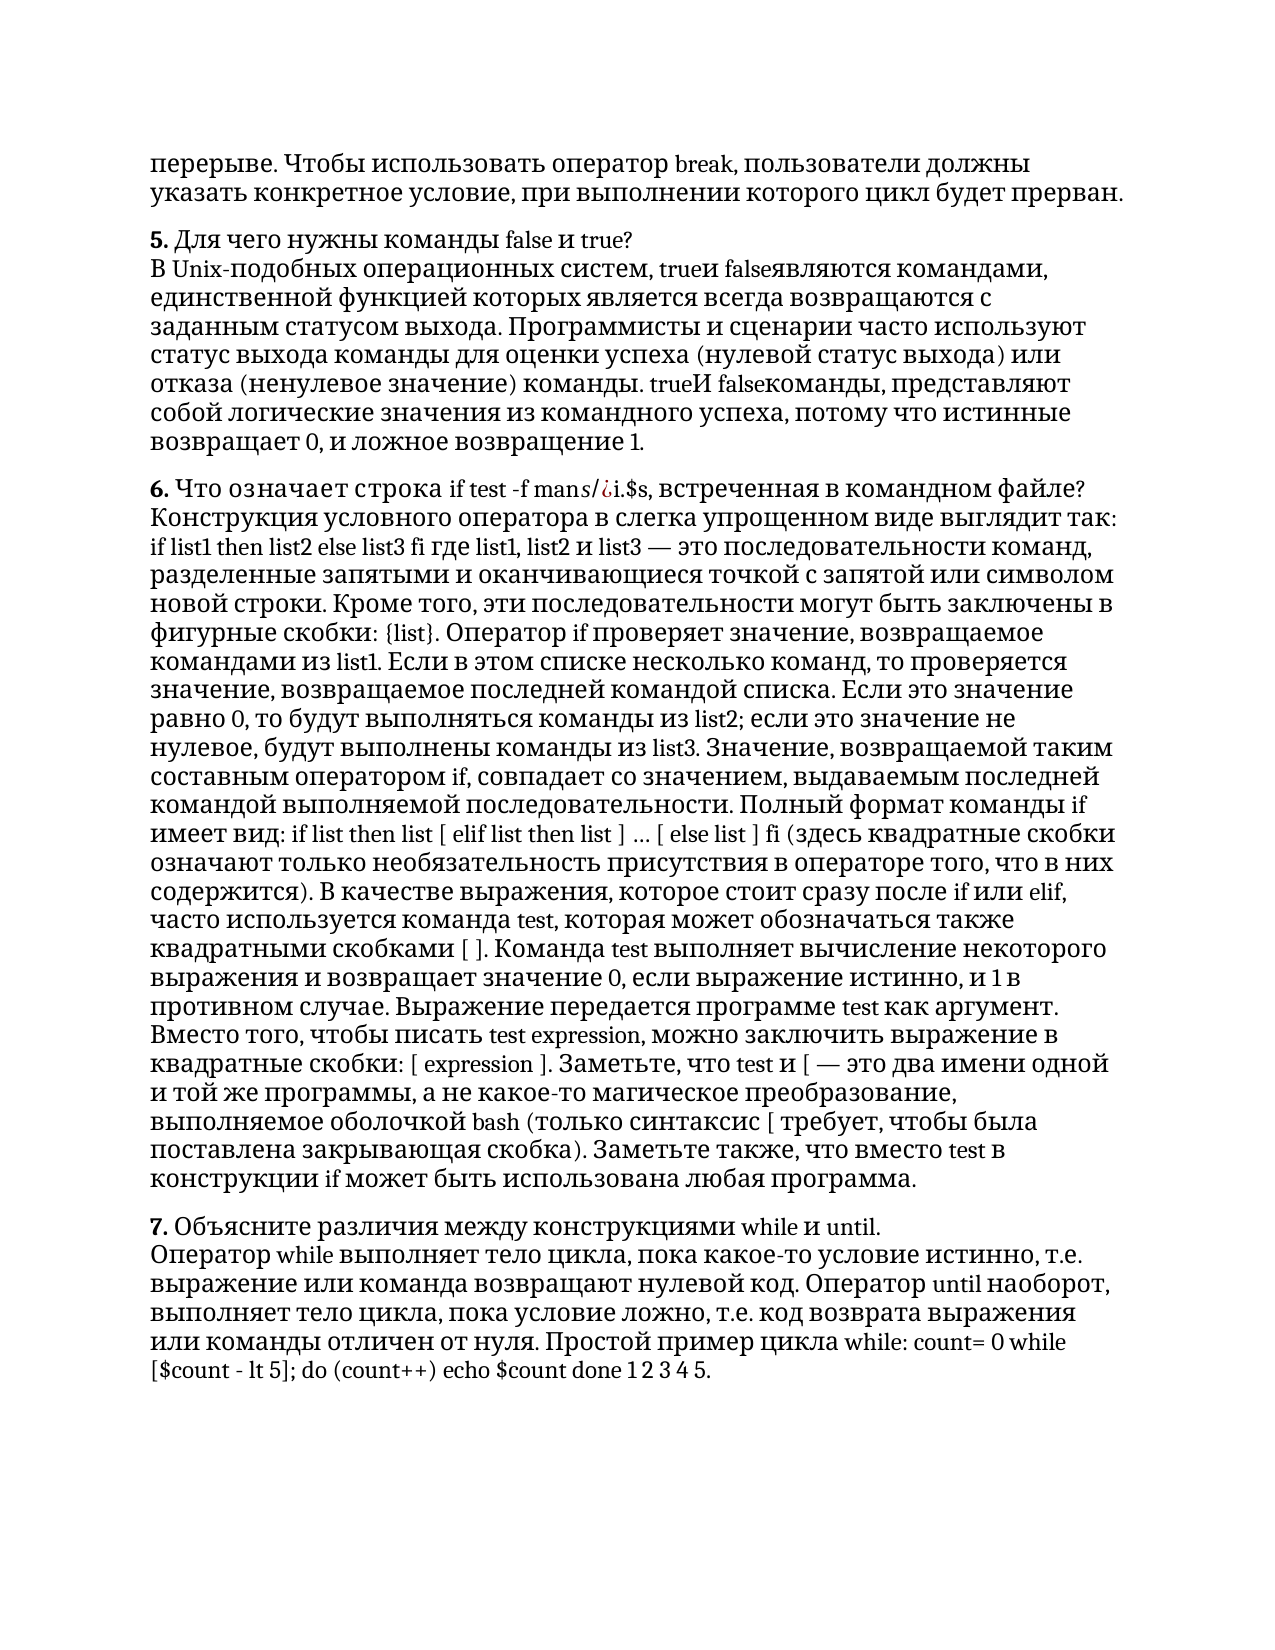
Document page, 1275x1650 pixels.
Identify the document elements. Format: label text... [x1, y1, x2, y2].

text 5. Для чего нужны команды false и true? В Unix-подобных операционных систем, trueи falseявляются командами, единственной функцией которых является всегда возвращаются с заданным статусом выхода. Программисты и сценарии часто используют статус выхода команды для оценки успеха (нулевой статус выхода) или отказа (ненулевое значение) команды. trueИ falseкоманды, представляют собой логические значения из командного успеха, потому что истинные возвращает 0, и ложное возвращение 1. [150, 226, 1125, 456]
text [150, 150, 1125, 207]
text 6. Что означает строка if test -f mani.$s, встреченная в командном файле? Конструкция условного оператора в слегка упрощенном виде выглядит так: if list1 then list2 else list3 fi где list1, list2 и list3 — это последовательности команд, разделенные запятыми и оканчивающиеся точкой с запятой или символом новой строки. Кроме того, эти последовательности могут быть заключены в фигурные скобки: {list}. Оператор if проверяет значение, возвращаемое командами из list1. Если в этом списке несколько команд, то проверяется значение, возвращаемое последней командой списка. Если это значение равно 0, то будут выполняться команды из list2; если это значение не нулевое, будут выполнены команды из list3. Значение, возвращаемой таким составным оператором if, совпадает со значением, выдаваемым последней командой выполняемой последовательности. Полный формат команды if имеет вид: if list then list [ elif list then list ] … [ else list ] fi (здесь квадратные скобки означают только необязательность присутствия в операторе того, что в них содержится). В качестве выражения, которое стоит сразу после if или elif, часто используется команда test, которая может обозначаться также квадратными скобками [ ]. Команда test выполняет вычисление некоторого выражения и возвращает значение 0, если выражение истинно, и 1 в противном случае. Выражение передается программе test как аргумент. Вместо того, чтобы писать test expression, можно заключить выражение в квадратные скобки: [ expression ]. Заметьте, что test и [ — это два имени одной и той же программы, а не какое-то магическое преобразование, выполняемое оболочкой bash (только синтаксис [ требует, чтобы была поставлена закрывающая скобка). Заметьте также, что вместо test в конструкции if может быть использована любая программа. [150, 475, 1125, 1194]
text 7. Объясните различия между конструкциями while и until. Оператор while выполняет тело цикла, пока какое-то условие истинно, т.е. выражение или команда возвращают нулевой код. Оператор until наоборот, выполняет тело цикла, пока условие ложно, т.е. код возврата выражения или команды отличен от нуля. Простой пример цикла while: count= 0 while [$count - lt 5]; do (count++) echo $count done 1 2 3 4 5. [150, 1212, 1125, 1385]
